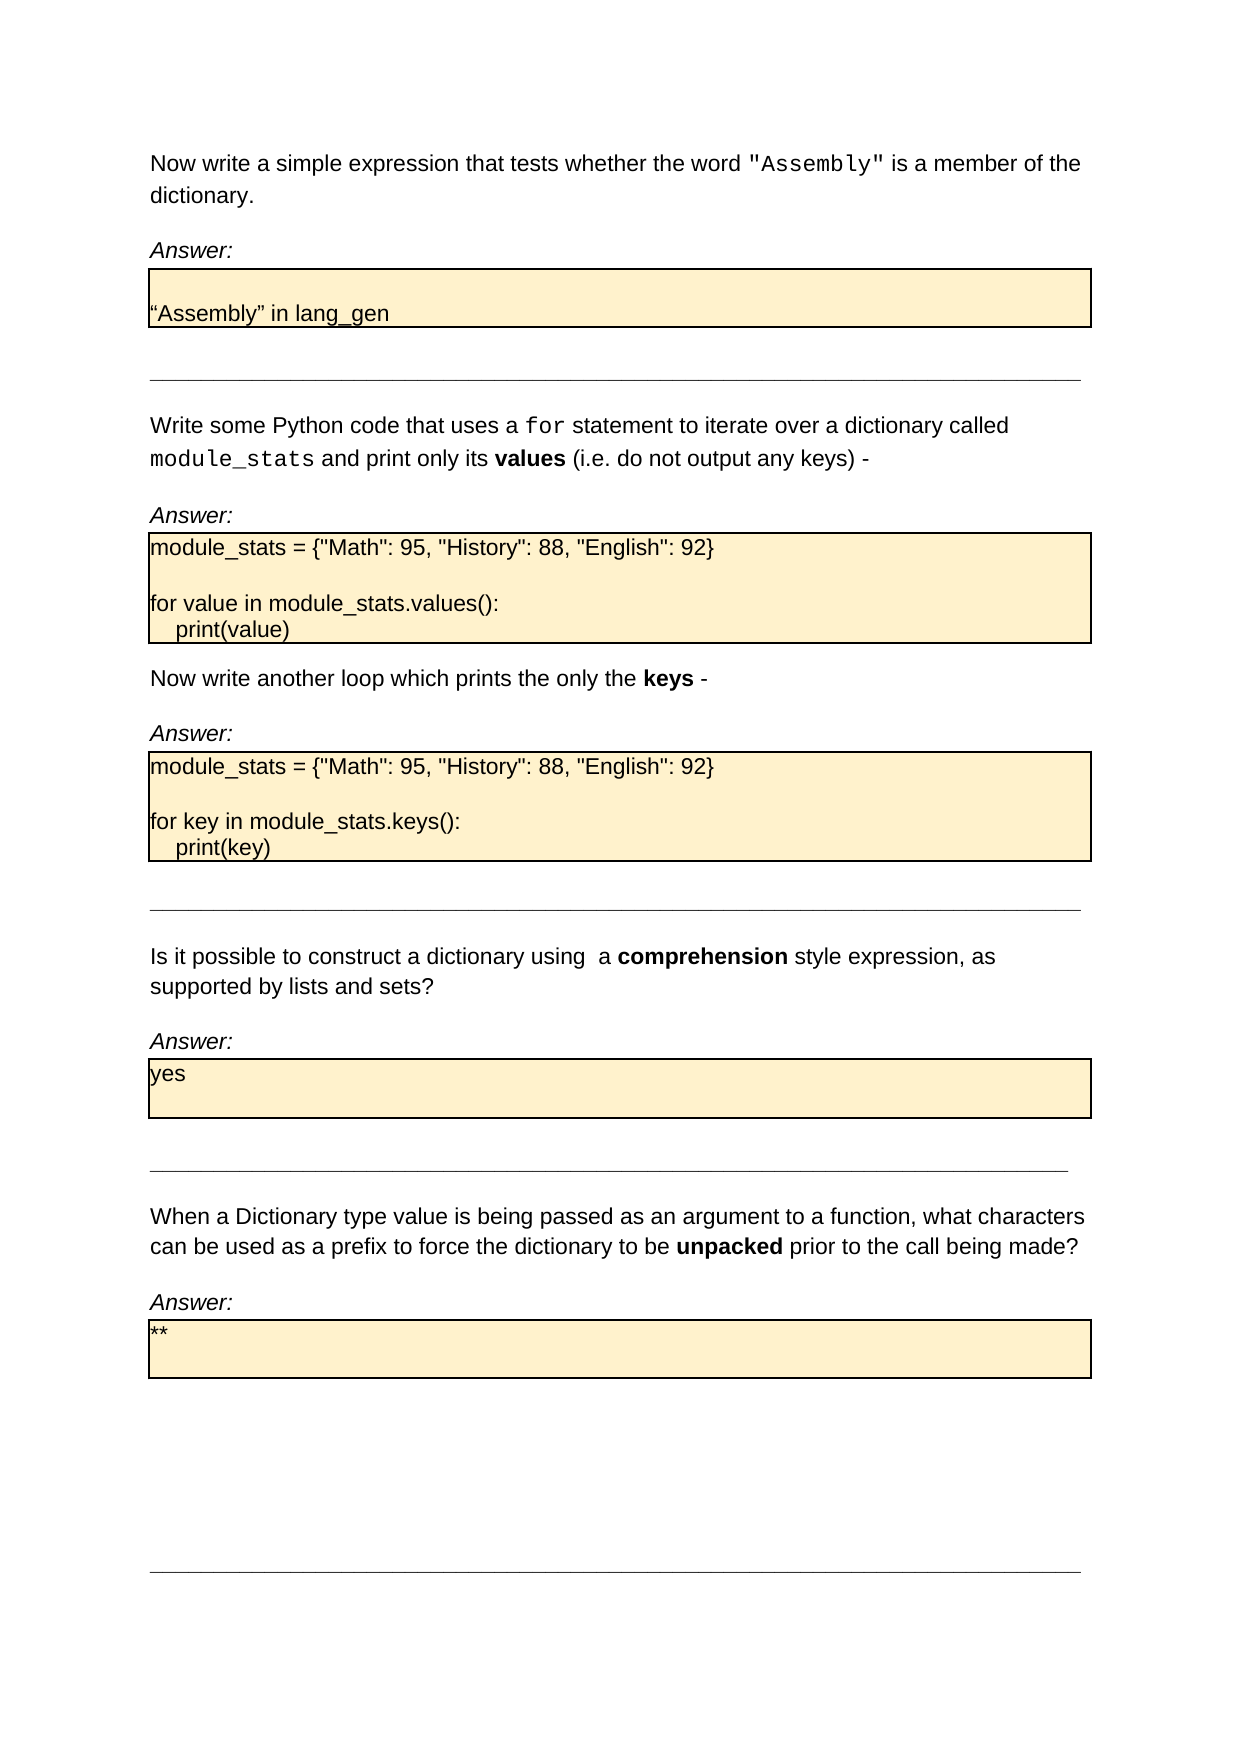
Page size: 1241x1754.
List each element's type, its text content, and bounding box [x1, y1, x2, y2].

text Is it possible to construct a dictionary using a comprehension style expression, as supported by lists and sets? [150, 943, 1090, 999]
text _________________________________________________________________________ [150, 1549, 1090, 1575]
text module_stats = {"Math": 95, "History": 88, "English": 92} [150, 753, 1090, 779]
text When a Dictionary type value is being passed as an argument to a function, what characters can be used as a prefix to force the dictionary to be unpacked prior to the call being made? [150, 1203, 1090, 1260]
text Write some Python code that uses a for statement to iterate over a dictionary called module_stats and print only its values (i.e. do not output any keys) - [150, 412, 1090, 473]
text _________________________________________________________________________ [150, 887, 1090, 914]
text Answer: [150, 1288, 1090, 1315]
text for key in module_stats.keys(): [150, 808, 1090, 834]
text Answer: [150, 502, 1090, 528]
text _________________________________________________________________________ [150, 357, 1090, 383]
text “Assembly” in lang_gen [150, 298, 1090, 326]
text ** [150, 1321, 1090, 1347]
text Answer: [150, 1028, 1090, 1054]
text Now write a simple expression that tests whether the word "Assembly" is a member of the dictionary. [150, 150, 1090, 208]
text yes [150, 1060, 1090, 1087]
text print(key) [150, 834, 1090, 860]
text ________________________________________________________________________ [150, 1148, 1090, 1174]
text Answer: [150, 237, 1090, 264]
text for value in module_stats.values(): [150, 589, 1090, 616]
text print(value) [150, 616, 1090, 642]
text Now write another loop which prints the only the keys - [150, 665, 1090, 691]
text module_stats = {"Math": 95, "History": 88, "English": 92} [150, 534, 1090, 561]
text Answer: [150, 720, 1090, 747]
